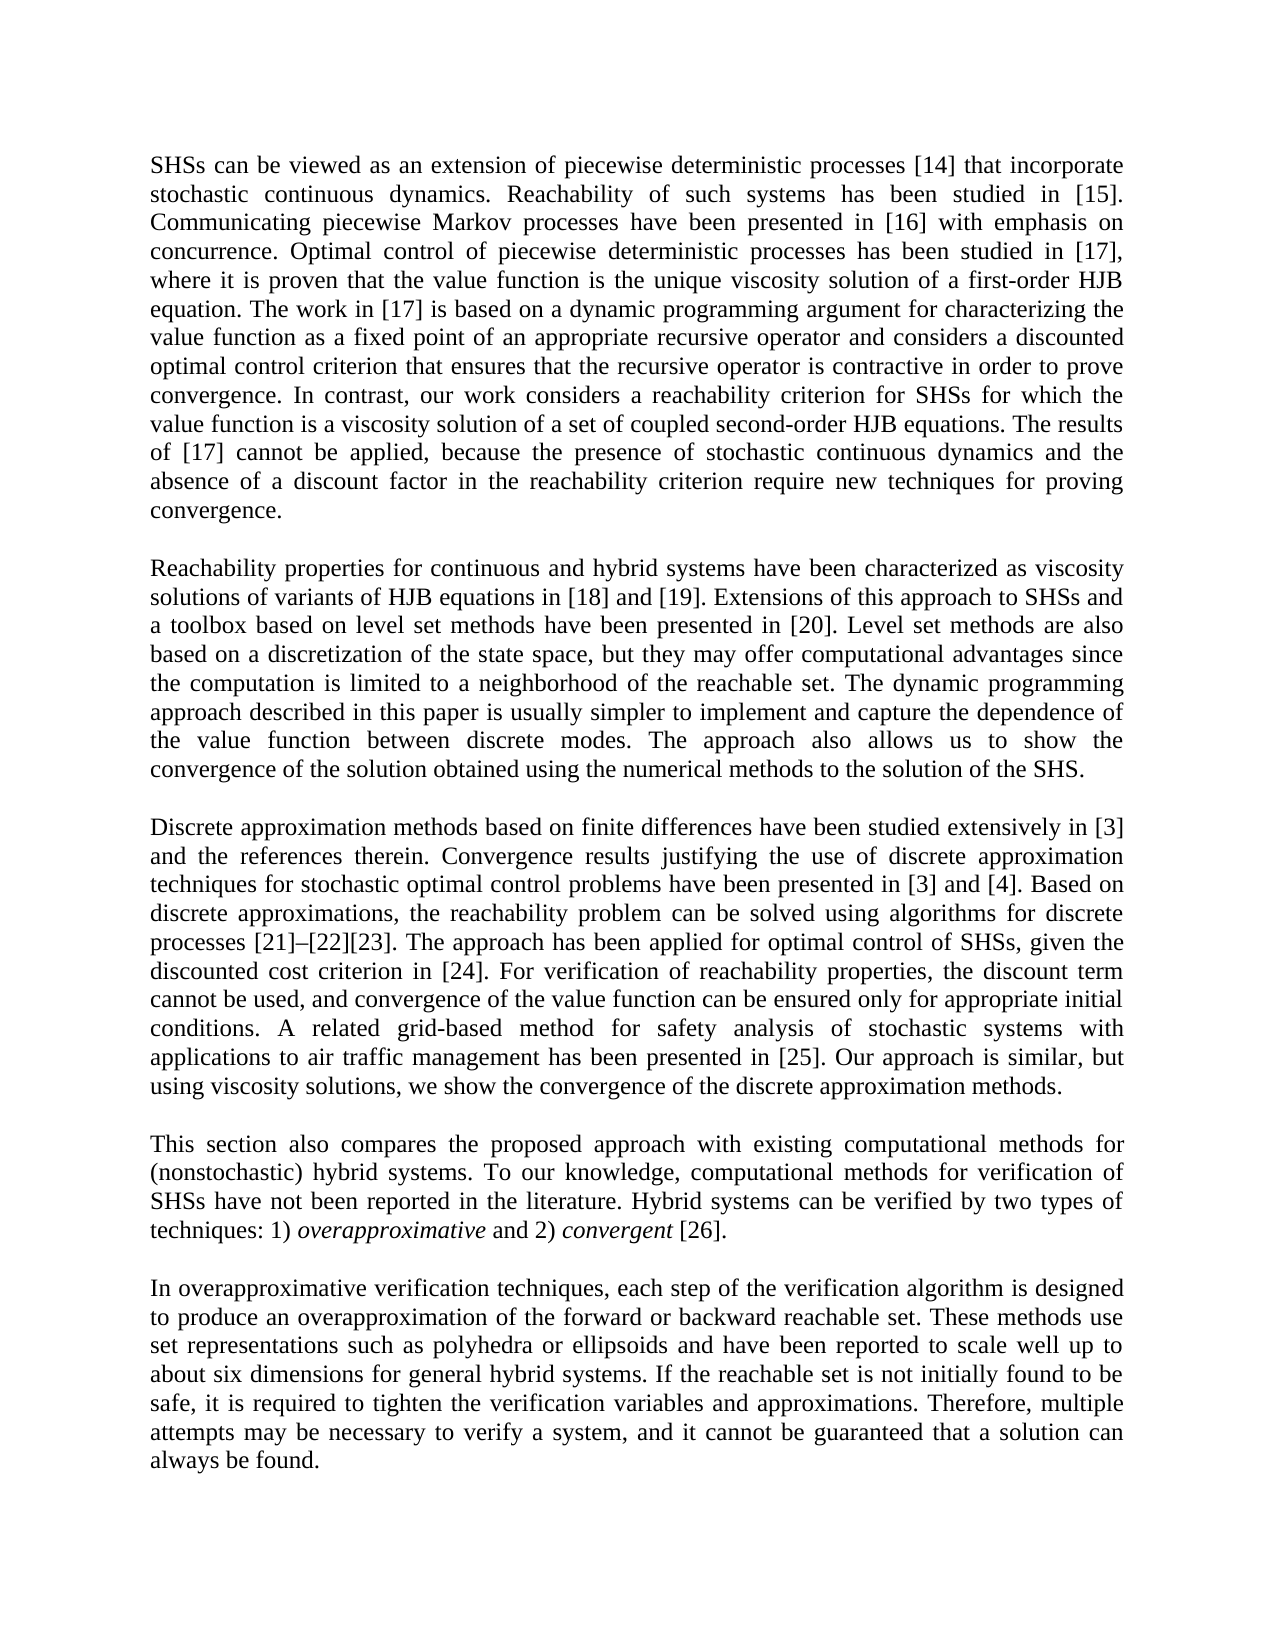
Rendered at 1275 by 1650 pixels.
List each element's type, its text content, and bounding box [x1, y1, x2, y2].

text Reachability properties for continuous and hybrid systems have been characterized as viscosity solutions of variants of HJB equations in [18] and [19]. Extensions of this approach to SHSs and a toolbox based on level set methods have been presented in [20]. Level set methods are also based on a discretization of the state space, but they may offer computational advantages since the computation is limited to a neighborhood of the reachable set. The dynamic programming approach described in this paper is usually simpler to implement and capture the dependence of the value function between discrete modes. The approach also allows us to show the convergence of the solution obtained using the numerical methods to the solution of the SHS. [150, 553, 1125, 783]
text Discrete approximation methods based on finite differences have been studied extensively in [3] and the references therein. Convergence results justifying the use of discrete approximation techniques for stochastic optimal control problems have been presented in [3] and [4]. Based on discrete approximations, the reachability problem can be solved using algorithms for discrete processes [21]–[22][23]. The approach has been applied for optimal control of SHSs, given the discounted cost criterion in [24]. For verification of reachability properties, the discount term cannot be used, and convergence of the value function can be ensured only for appropriate initial conditions. A related grid-based method for safety analysis of stochastic systems with applications to air traffic management has been presented in [25]. Our approach is similar, but using viscosity solutions, we show the convergence of the discrete approximation methods. [150, 812, 1125, 1099]
text This section also compares the proposed approach with existing computational methods for (nonstochastic) hybrid systems. To our knowledge, computational methods for verification of SHSs have not been reported in the literature. Hybrid systems can be verified by two types of techniques: 1) overapproximative and 2) convergent [26]. [150, 1129, 1125, 1244]
text In overapproximative verification techniques, each step of the verification algorithm is designed to produce an overapproximation of the forward or backward reachable set. These methods use set representations such as polyhedra or ellipsoids and have been reported to scale well up to about six dimensions for general hybrid systems. If the reachable set is not initially found to be safe, it is required to tighten the verification variables and approximations. Therefore, multiple attempts may be necessary to verify a system, and it cannot be guaranteed that a solution can always be found. [150, 1273, 1125, 1474]
text SHSs can be viewed as an extension of piecewise deterministic processes [14] that incorporate stochastic continuous dynamics. Reachability of such systems has been studied in [15]. Communicating piecewise Markov processes have been presented in [16] with emphasis on concurrence. Optimal control of piecewise deterministic processes has been studied in [17], where it is proven that the value function is the unique viscosity solution of a first-order HJB equation. The work in [17] is based on a dynamic programming argument for characterizing the value function as a fixed point of an appropriate recursive operator and considers a discounted optimal control criterion that ensures that the recursive operator is contractive in order to prove convergence. In contrast, our work considers a reachability criterion for SHSs for which the value function is a viscosity solution of a set of coupled second-order HJB equations. The results of [17] cannot be applied, because the presence of stochastic continuous dynamics and the absence of a discount factor in the reachability criterion require new techniques for proving convergence. [150, 150, 1125, 524]
